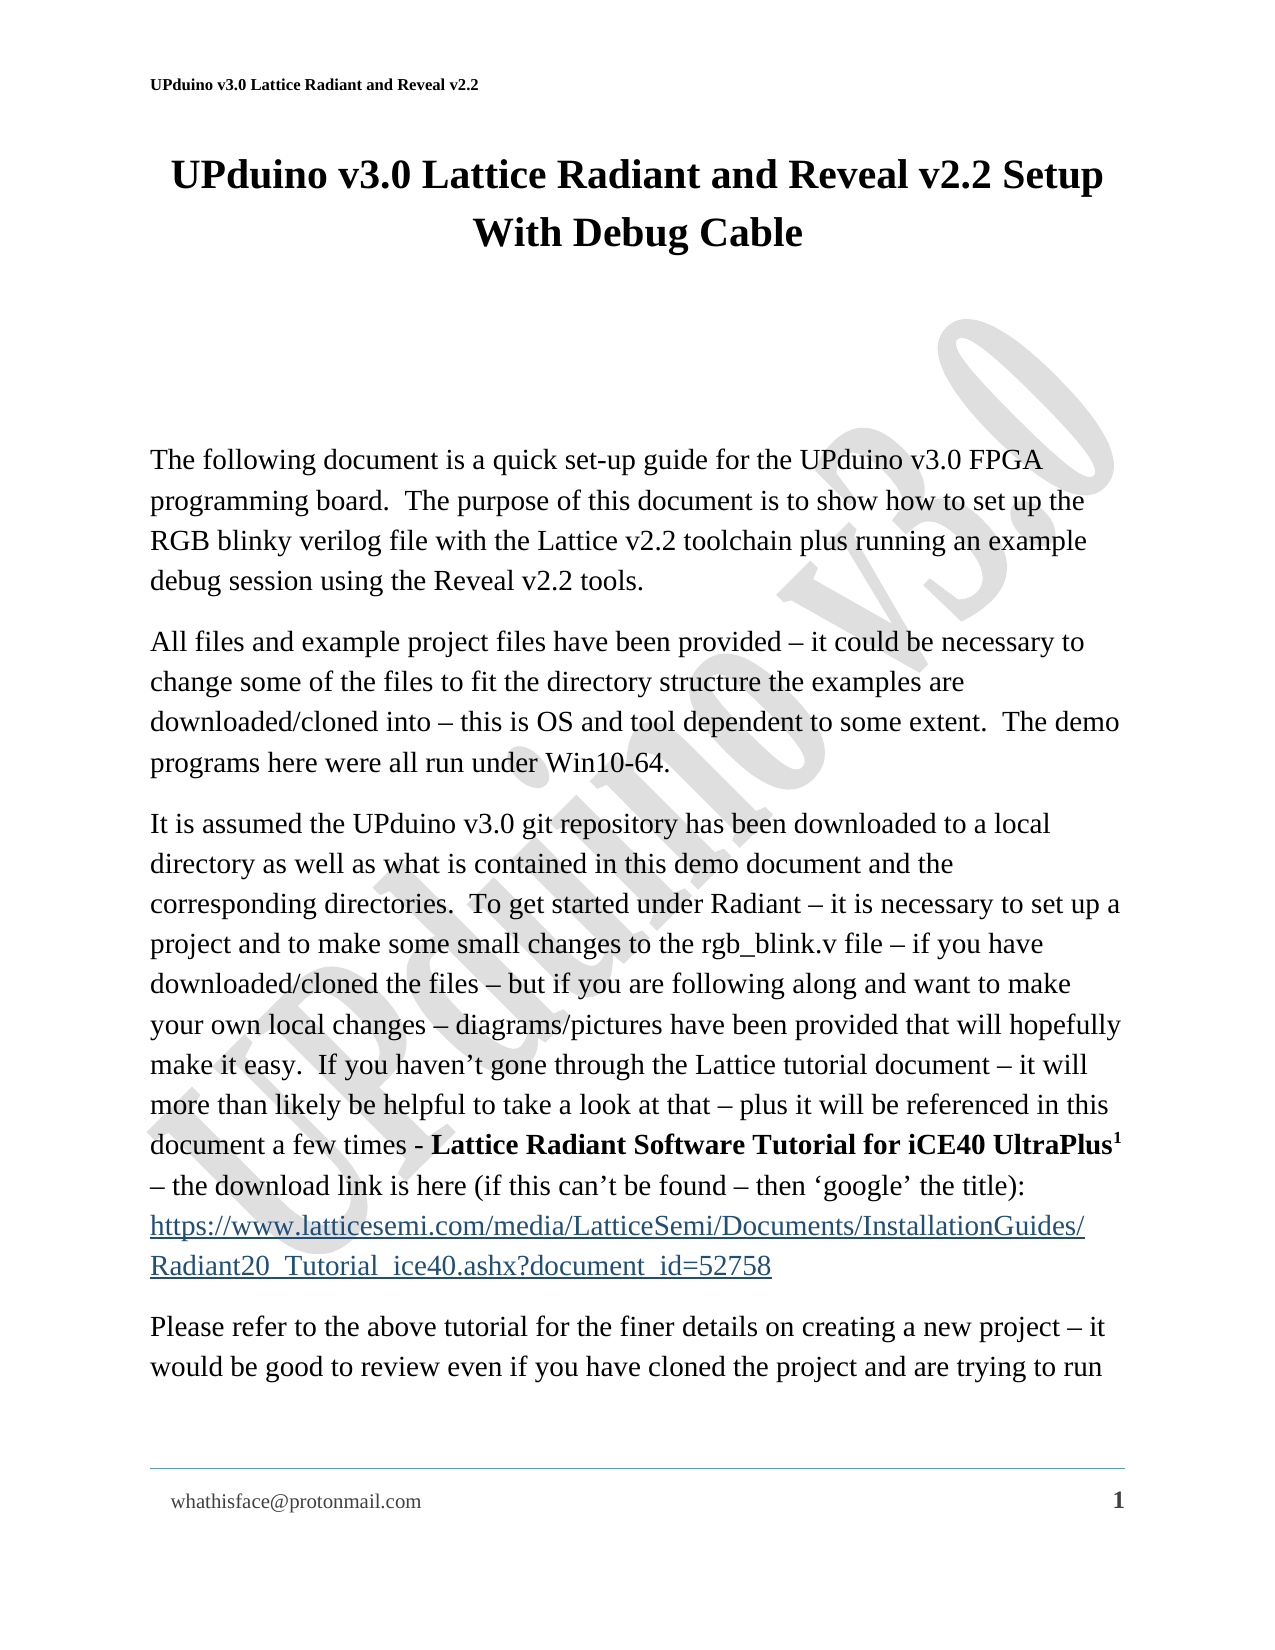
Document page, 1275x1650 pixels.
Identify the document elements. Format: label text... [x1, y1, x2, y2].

text UPduino v3.0 Lattice Radiant and Reveal v2.2 Setup With Debug Cable [150, 150, 1125, 255]
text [150, 1309, 1125, 1383]
text The following document is a quick set-up guide for the UPduino v3.0 FPGA programming board. The purpose of this document is to show how to set up the RGB blinky verilog file with the Lattice v2.2 toolchain plus running an example debug session using the Reveal v2.2 tools. [150, 442, 1125, 597]
text All files and example project files have been provided – it could be necessary to change some of the files to fit the directory structure the examples are downloaded/cloned into – this is OS and tool dependent to some extent. The demo programs here were all run under Win10-64. [150, 624, 1125, 778]
text It is assumed the UPduino v3.0 git repository has been downloaded to a local directory as well as what is contained in this demo document and the corresponding directories. To get started under Radiant – it is necessary to set up a project and to make some small changes to the rgb_blink.v file – if you have downloaded/cloned the files – but if you are following along and want to make your own local changes – diagrams/pictures have been provided that will hopefully make it easy. If you haven’t gone through the Lattice tutorial document – it will more than likely be helpful to take a look at that – plus it will be referenced in this document a few times - Lattice Radiant Software Tutorial for iCE40 UltraPlus1 – the download link is here (if this can’t be found – then ‘google’ the title): https://www.latticesemi.com/media/LatticeSemi/Documents/InstallationGuides/Radiant20_Tutorial_ice40.ashx?document_id=52758 [150, 806, 1125, 1282]
